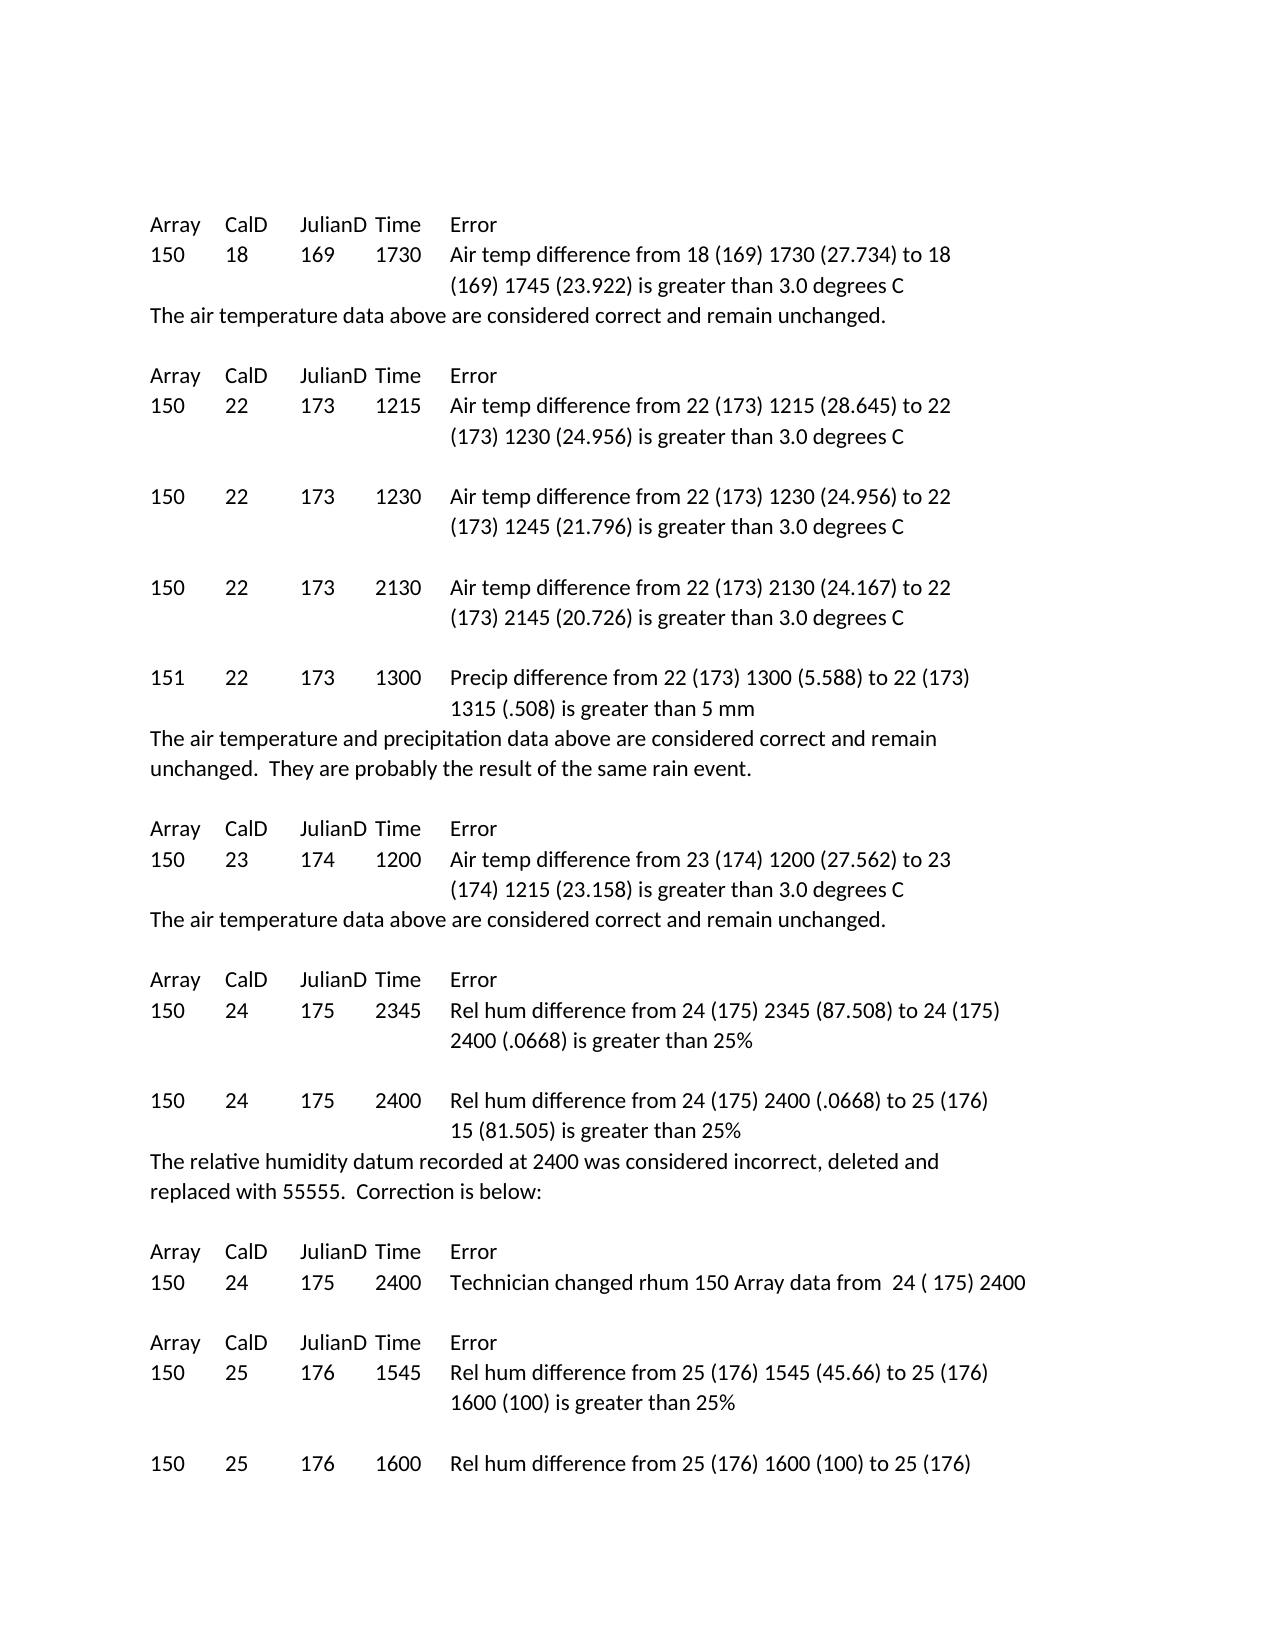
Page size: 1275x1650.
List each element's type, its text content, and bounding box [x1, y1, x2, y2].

text Array CalD JulianD Time Error [150, 1237, 1125, 1266]
text Array CalD JulianD Time Error [150, 814, 1125, 843]
text 150 24 175 2400 Technician changed rhum 150 Array data from 24 ( 175) 2400 [150, 1268, 1125, 1296]
text 150 22 173 1215 Air temp difference from 22 (173) 1215 (28.645) to 22 [150, 392, 1125, 420]
text 150 25 176 1545 Rel hum difference from 25 (176) 1545 (45.66) to 25 (176) [150, 1358, 1125, 1386]
text (174) 1215 (23.158) is greater than 3.0 degrees C [150, 875, 1125, 903]
text (173) 1230 (24.956) is greater than 3.0 degrees C [150, 422, 1125, 450]
text The relative humidity datum recorded at 2400 was considered incorrect, deleted and [150, 1147, 1125, 1175]
text (173) 1245 (21.796) is greater than 3.0 degrees C [150, 512, 1125, 541]
text 150 18 169 1730 Air temp difference from 18 (169) 1730 (27.734) to 18 [150, 241, 1125, 269]
text Array CalD JulianD Time Error [150, 361, 1125, 389]
text 150 24 175 2400 Rel hum difference from 24 (175) 2400 (.0668) to 25 (176) [150, 1086, 1125, 1114]
text (169) 1745 (23.922) is greater than 3.0 degrees C [150, 271, 1125, 299]
text 150 25 176 1600 Rel hum difference from 25 (176) 1600 (100) to 25 (176) [150, 1449, 1125, 1477]
text 151 22 173 1300 Precip difference from 22 (173) 1300 (5.588) to 22 (173) [150, 663, 1125, 692]
text 150 22 173 1230 Air temp difference from 22 (173) 1230 (24.956) to 22 [150, 482, 1125, 510]
text The air temperature and precipitation data above are considered correct and remain [150, 724, 1125, 752]
text 1600 (100) is greater than 25% [150, 1388, 1125, 1417]
text The air temperature data above are considered correct and remain unchanged. [150, 905, 1125, 933]
text 150 22 173 2130 Air temp difference from 22 (173) 2130 (24.167) to 22 [150, 573, 1125, 601]
text replaced with 55555. Correction is below: [150, 1177, 1125, 1205]
text 1315 (.508) is greater than 5 mm [150, 694, 1125, 722]
text 150 24 175 2345 Rel hum difference from 24 (175) 2345 (87.508) to 24 (175) [150, 996, 1125, 1024]
text (173) 2145 (20.726) is greater than 3.0 degrees C [150, 603, 1125, 631]
text 15 (81.505) is greater than 25% [150, 1117, 1125, 1145]
text 150 23 174 1200 Air temp difference from 23 (174) 1200 (27.562) to 23 [150, 845, 1125, 873]
text unchanged. They are probably the result of the same rain event. [150, 754, 1125, 782]
text 2400 (.0668) is greater than 25% [150, 1026, 1125, 1054]
text Array CalD JulianD Time Error [150, 966, 1125, 994]
text Array CalD JulianD Time Error [150, 210, 1125, 238]
text Array CalD JulianD Time Error [150, 1328, 1125, 1356]
text The air temperature data above are considered correct and remain unchanged. [150, 301, 1125, 329]
